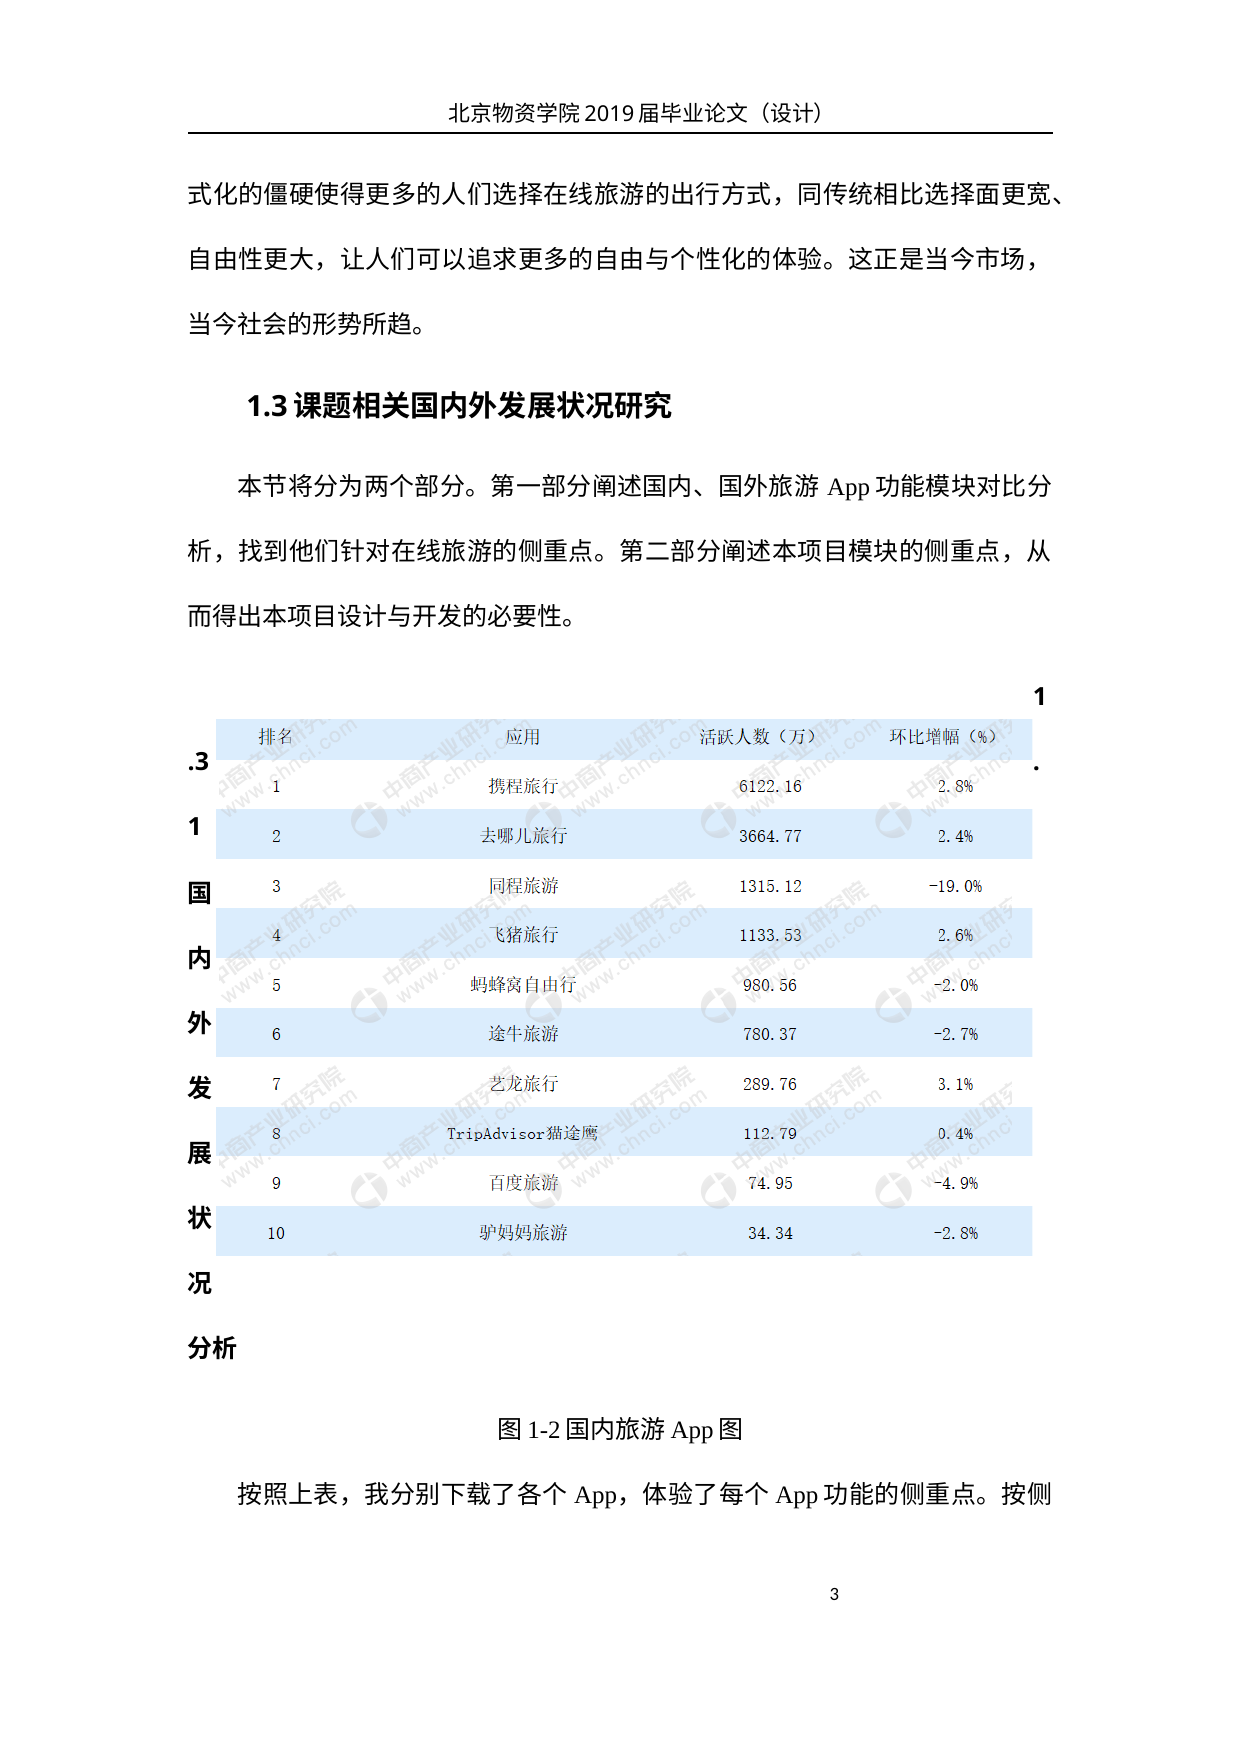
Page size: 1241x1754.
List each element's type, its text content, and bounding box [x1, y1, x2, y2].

text 图1-2国内旅游App图 [187, 1395, 1053, 1460]
subtitle 1.3.1国内外发展状况分析 [187, 664, 1053, 1379]
text 本节将分为两个部分。第一部分阐述国内、国外旅游App功能模块对比分析，找到他们针对在线旅游的侧重点。第二部分阐述本项目模块的侧重点，从而得出本项目设计与开发的必要性。 [187, 452, 1053, 647]
subtitle 1.3课题相关国内外发展状况研究 [187, 371, 1053, 436]
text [187, 1460, 1053, 1525]
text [187, 160, 1053, 355]
